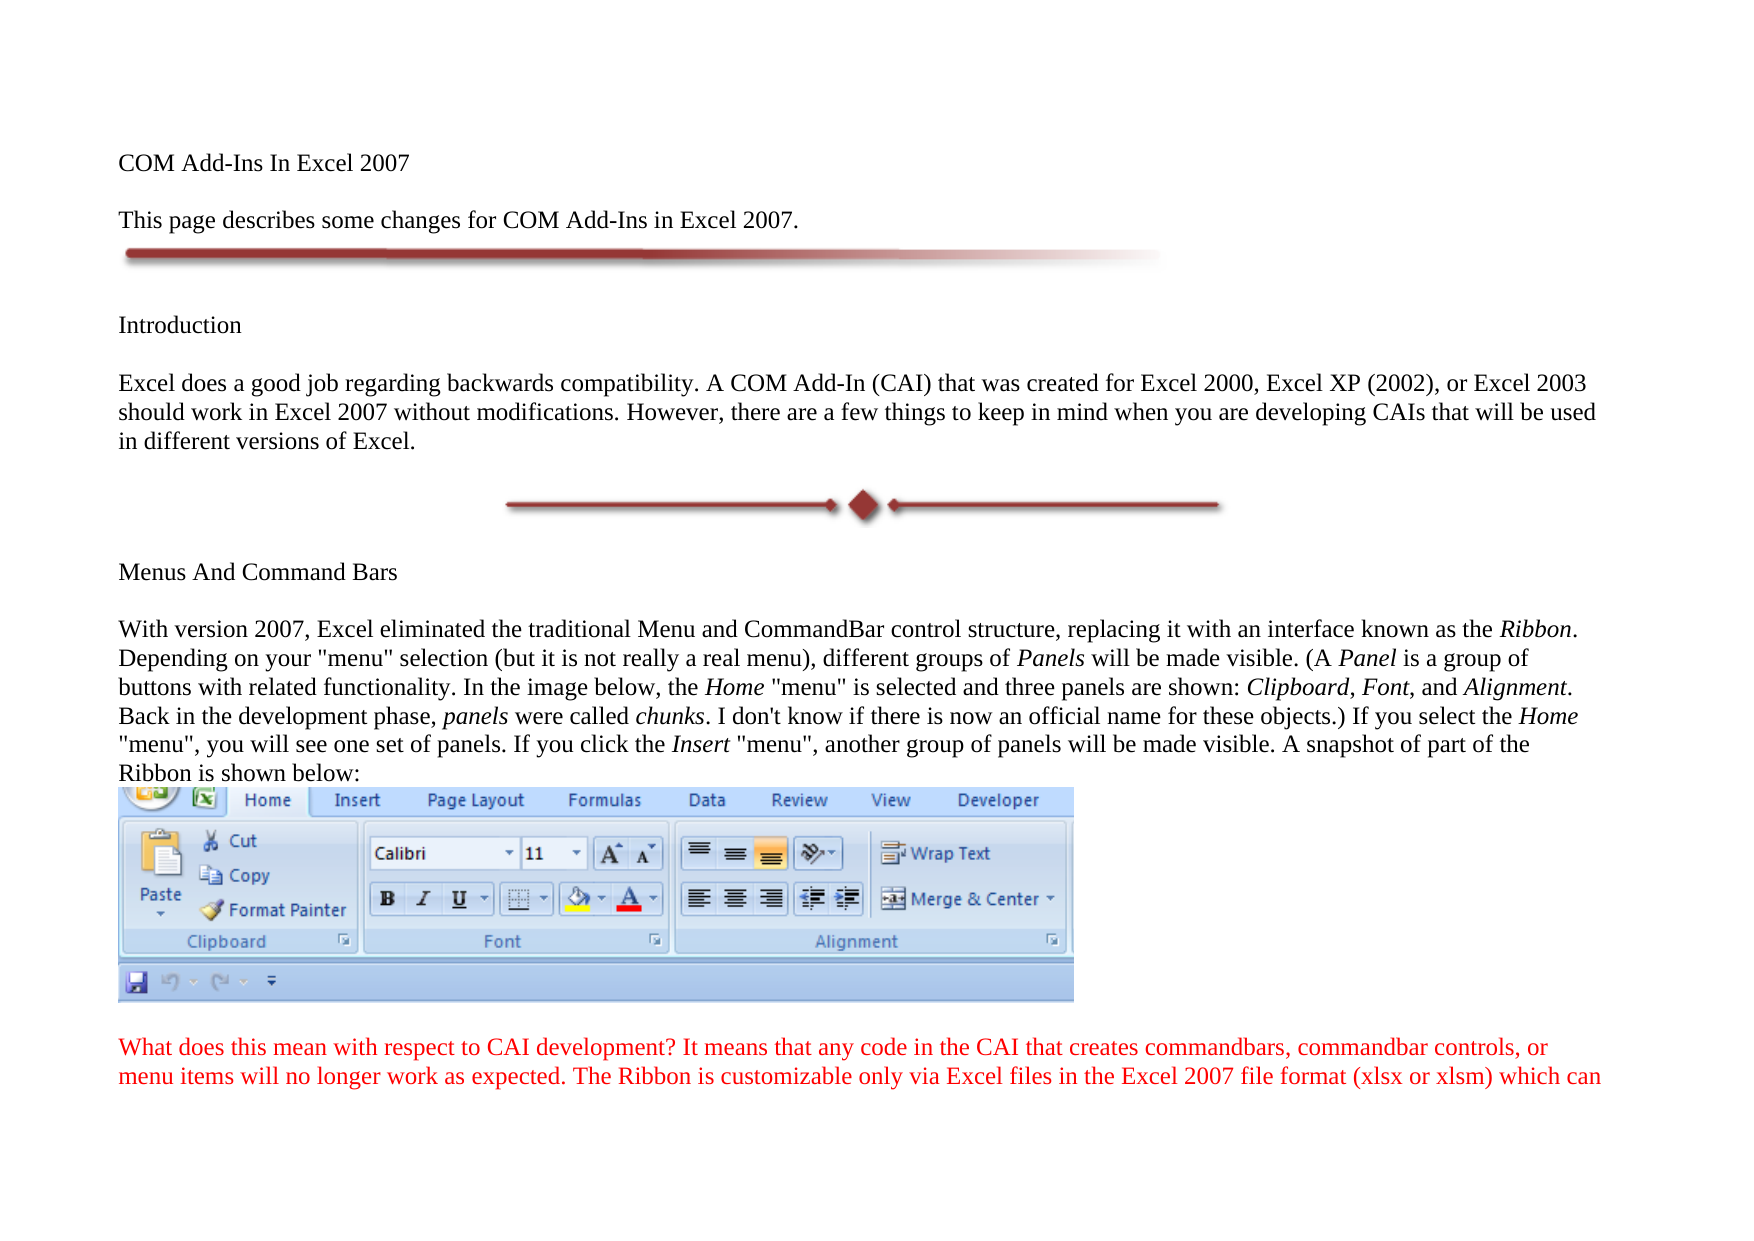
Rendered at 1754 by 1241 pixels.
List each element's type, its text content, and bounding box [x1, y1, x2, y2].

text Excel does a good job regarding backwards compatibility. A COM Add-In (CAI) that was created for Excel 2000, Excel XP (2002), or Excel 2003 should work in Excel 2007 without modifications. However, there are a few things to keep in mind when you are developing CAIs that will be used in different versions of Excel. [118, 368, 1606, 454]
picture [118, 787, 1074, 1003]
text COM Add-Ins In Excel 2007 [118, 148, 1606, 176]
picture [487, 483, 1238, 528]
text Menus And Command Bars [118, 557, 1606, 585]
picture [118, 234, 1176, 282]
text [118, 1032, 1606, 1090]
text Introduction [118, 310, 1606, 339]
